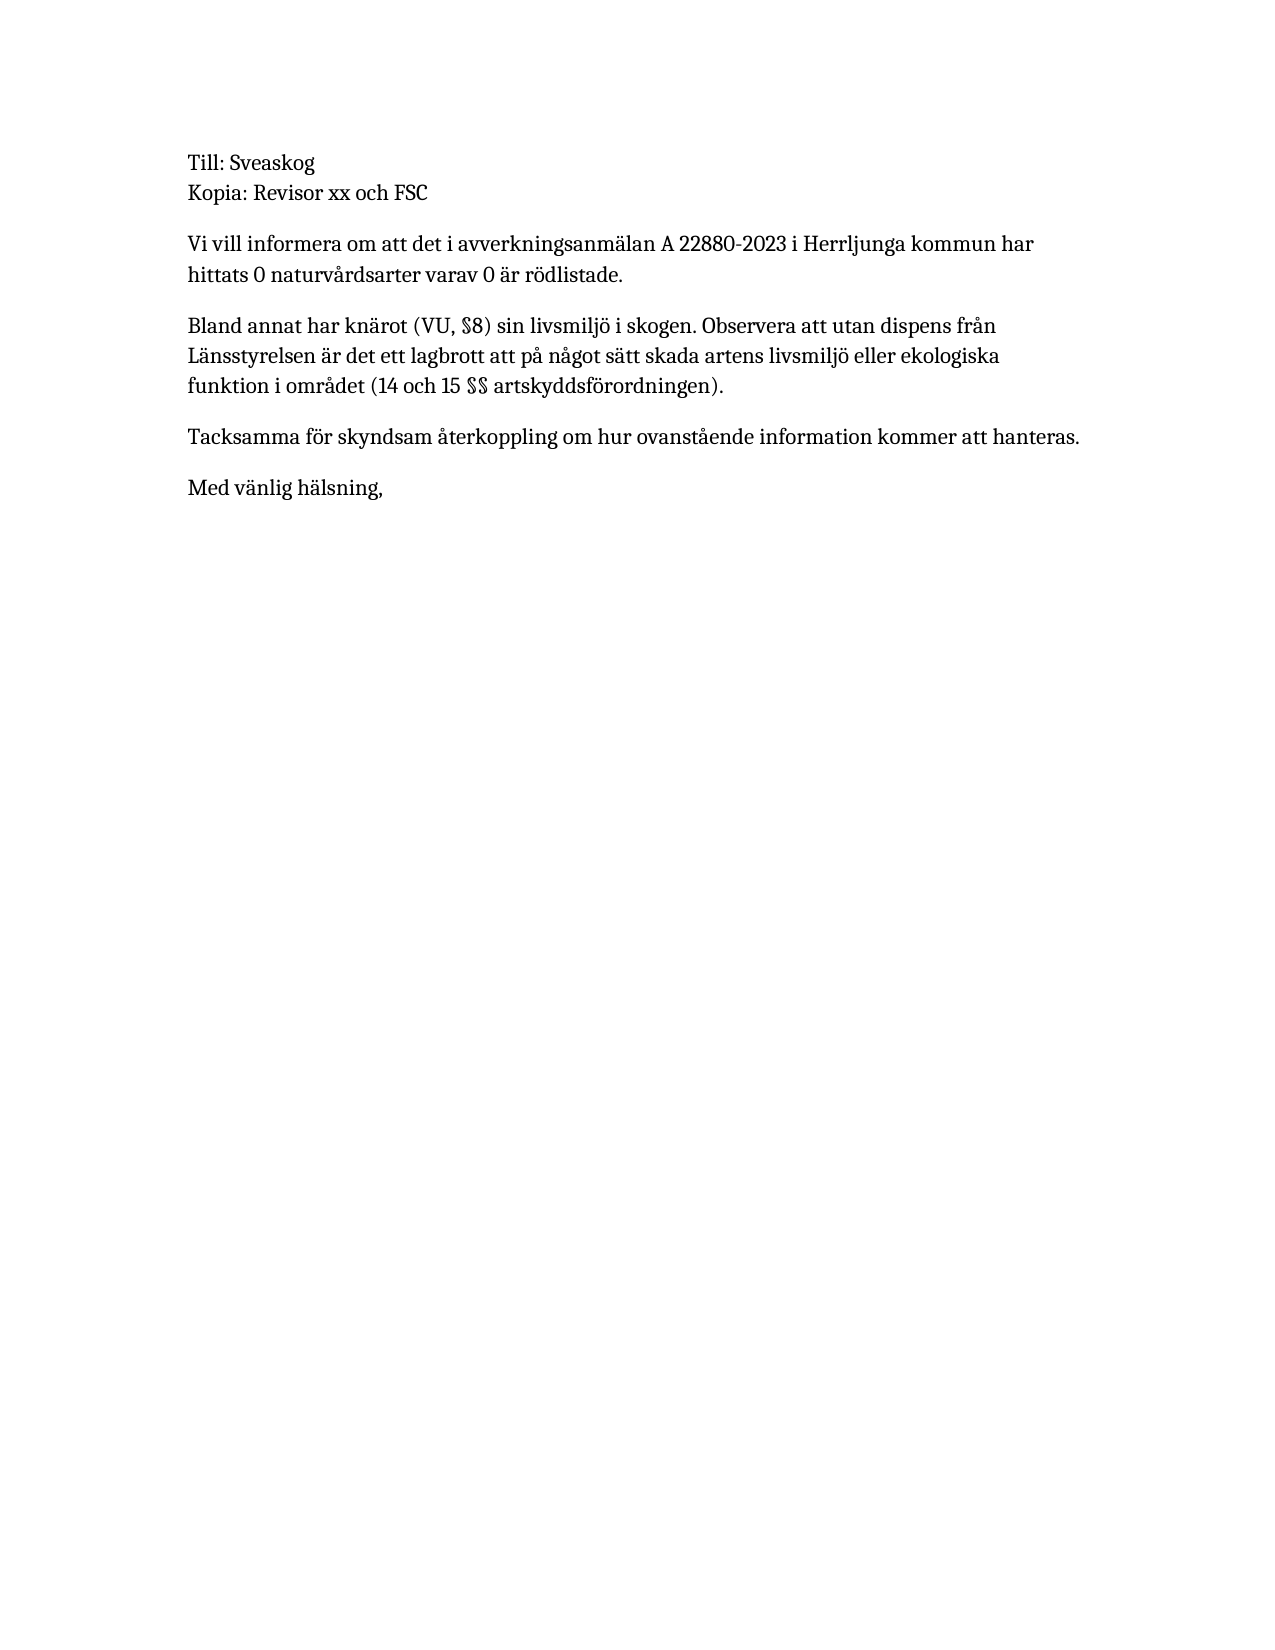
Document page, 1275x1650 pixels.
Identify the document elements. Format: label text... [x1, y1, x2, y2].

text Bland annat har knärot (VU, §8) sin livsmiljö i skogen. Observera att utan dispens från Länsstyrelsen är det ett lagbrott att på något sätt skada artens livsmiljö eller ekologiska funktion i området (14 och 15 §§ artskyddsförordningen). [187, 312, 1087, 399]
text Vi vill informera om att det i avverkningsanmälan A 22880-2023 i Herrljunga kommun har hittats 0 naturvårdsarter varav 0 är rödlistade. [187, 231, 1087, 288]
text Med vänlig hälsning, [187, 475, 1087, 532]
text Till: Sveaskog Kopia: Revisor xx och FSC [187, 150, 1087, 207]
text Tacksamma för skyndsam återkoppling om hur ovanstående information kommer att hanteras. [187, 424, 1087, 450]
